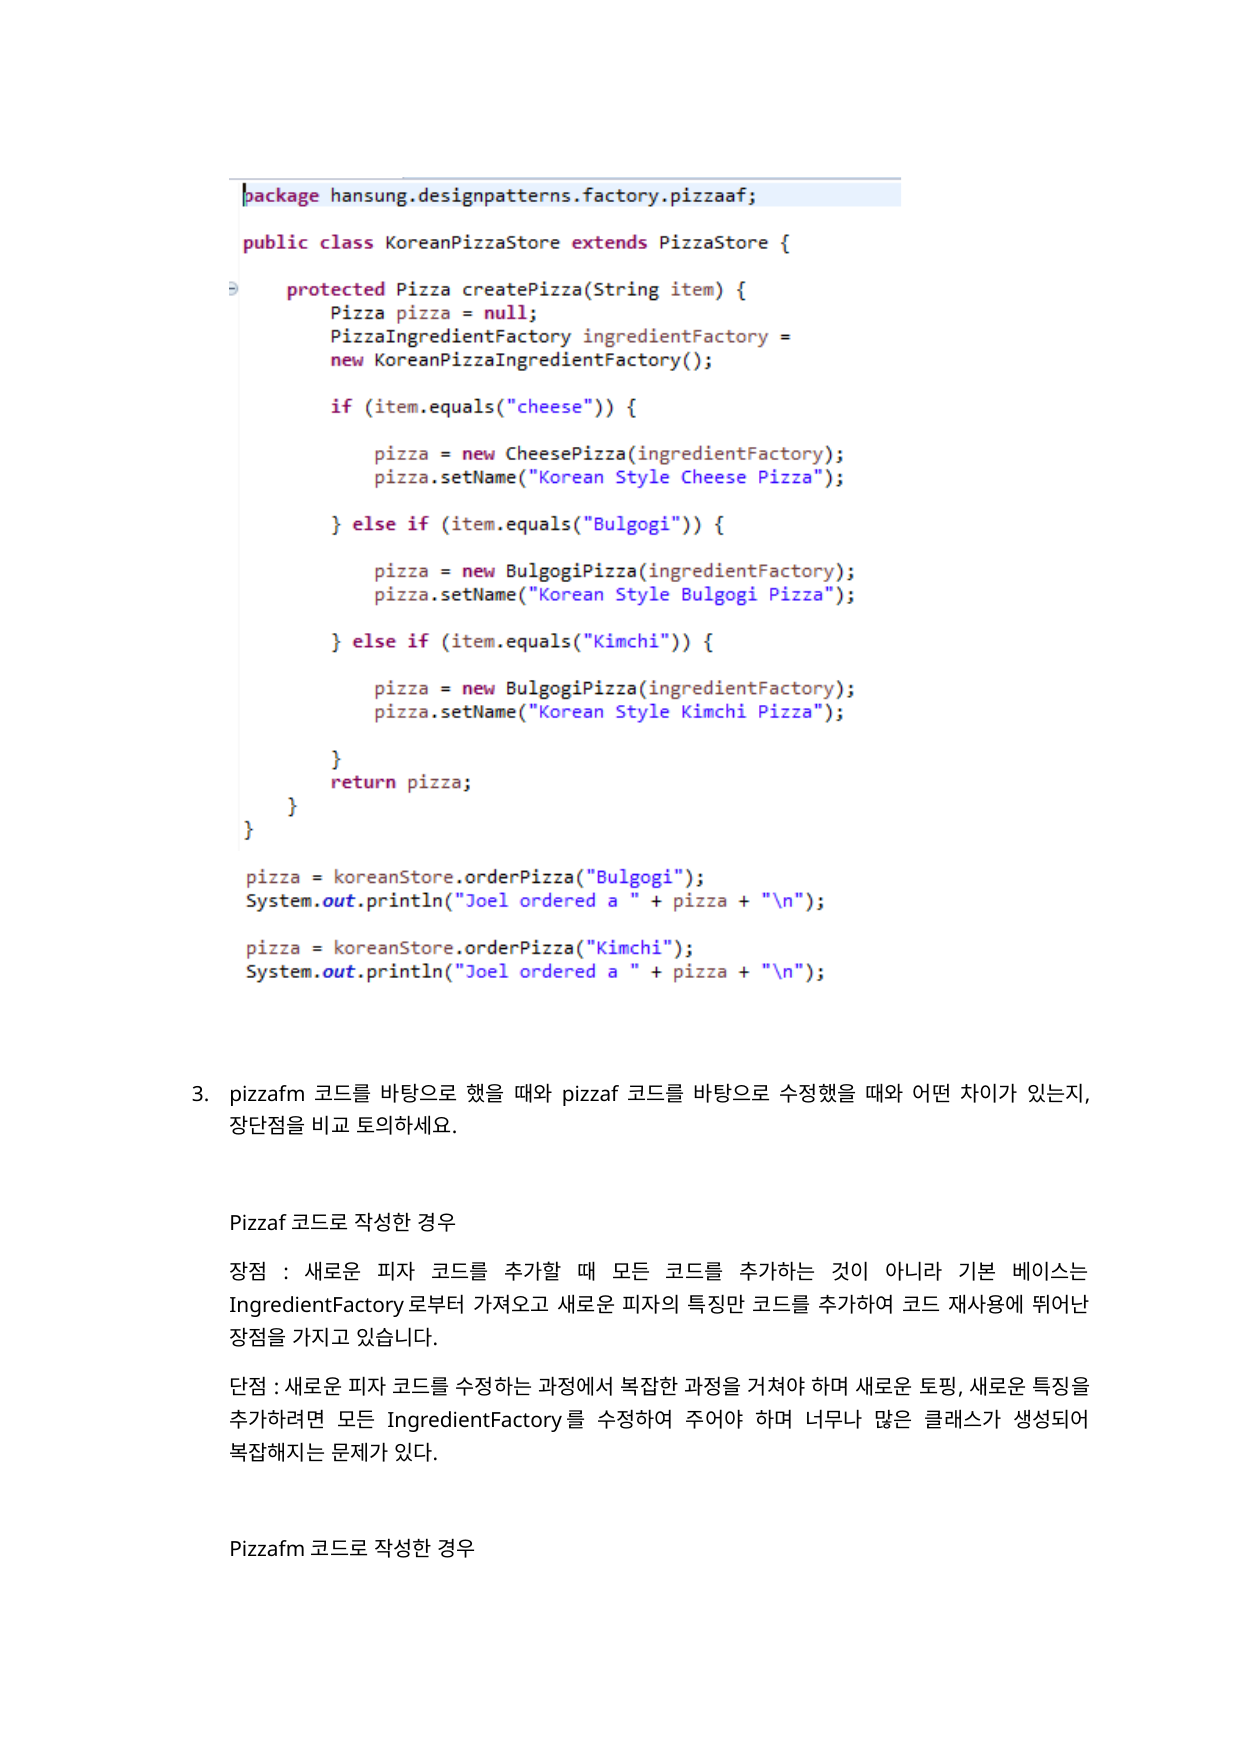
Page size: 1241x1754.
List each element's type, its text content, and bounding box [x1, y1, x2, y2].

list Pizzafm 코드로 작성한 경우 [229, 1532, 1090, 1563]
picture [229, 852, 853, 1011]
list Pizzaf 코드로 작성한 경우 [229, 1206, 1090, 1236]
list 장점 : 새로운 피자 코드를 추가할 때 모든 코드를 추가하는 것이 아니라 기본 베이스는 IngredientFactory로부터 가져오고 새로운 피자의 특징만 코드를 추가하여 코드 재사용에 뛰어난 장점을 가지고 있습니다. [229, 1256, 1090, 1351]
picture [229, 177, 902, 851]
list pizzafm 코드를 바탕으로 했을 때와 pizzaf 코드를 바탕으로 수정했을 때와 어떤 차이가 있는지, 장단점을 비교 토의하세요. [192, 1077, 1090, 1140]
list 단점 : 새로운 피자 코드를 수정하는 과정에서 복잡한 과정을 거쳐야 하며 새로운 토핑, 새로운 특징을 추가하려면 모든 IngredientFactory를 수정하여 주어야 하며 너무나 많은 클래스가 생성되어 복잡해지는 문제가 있다. [229, 1370, 1090, 1466]
